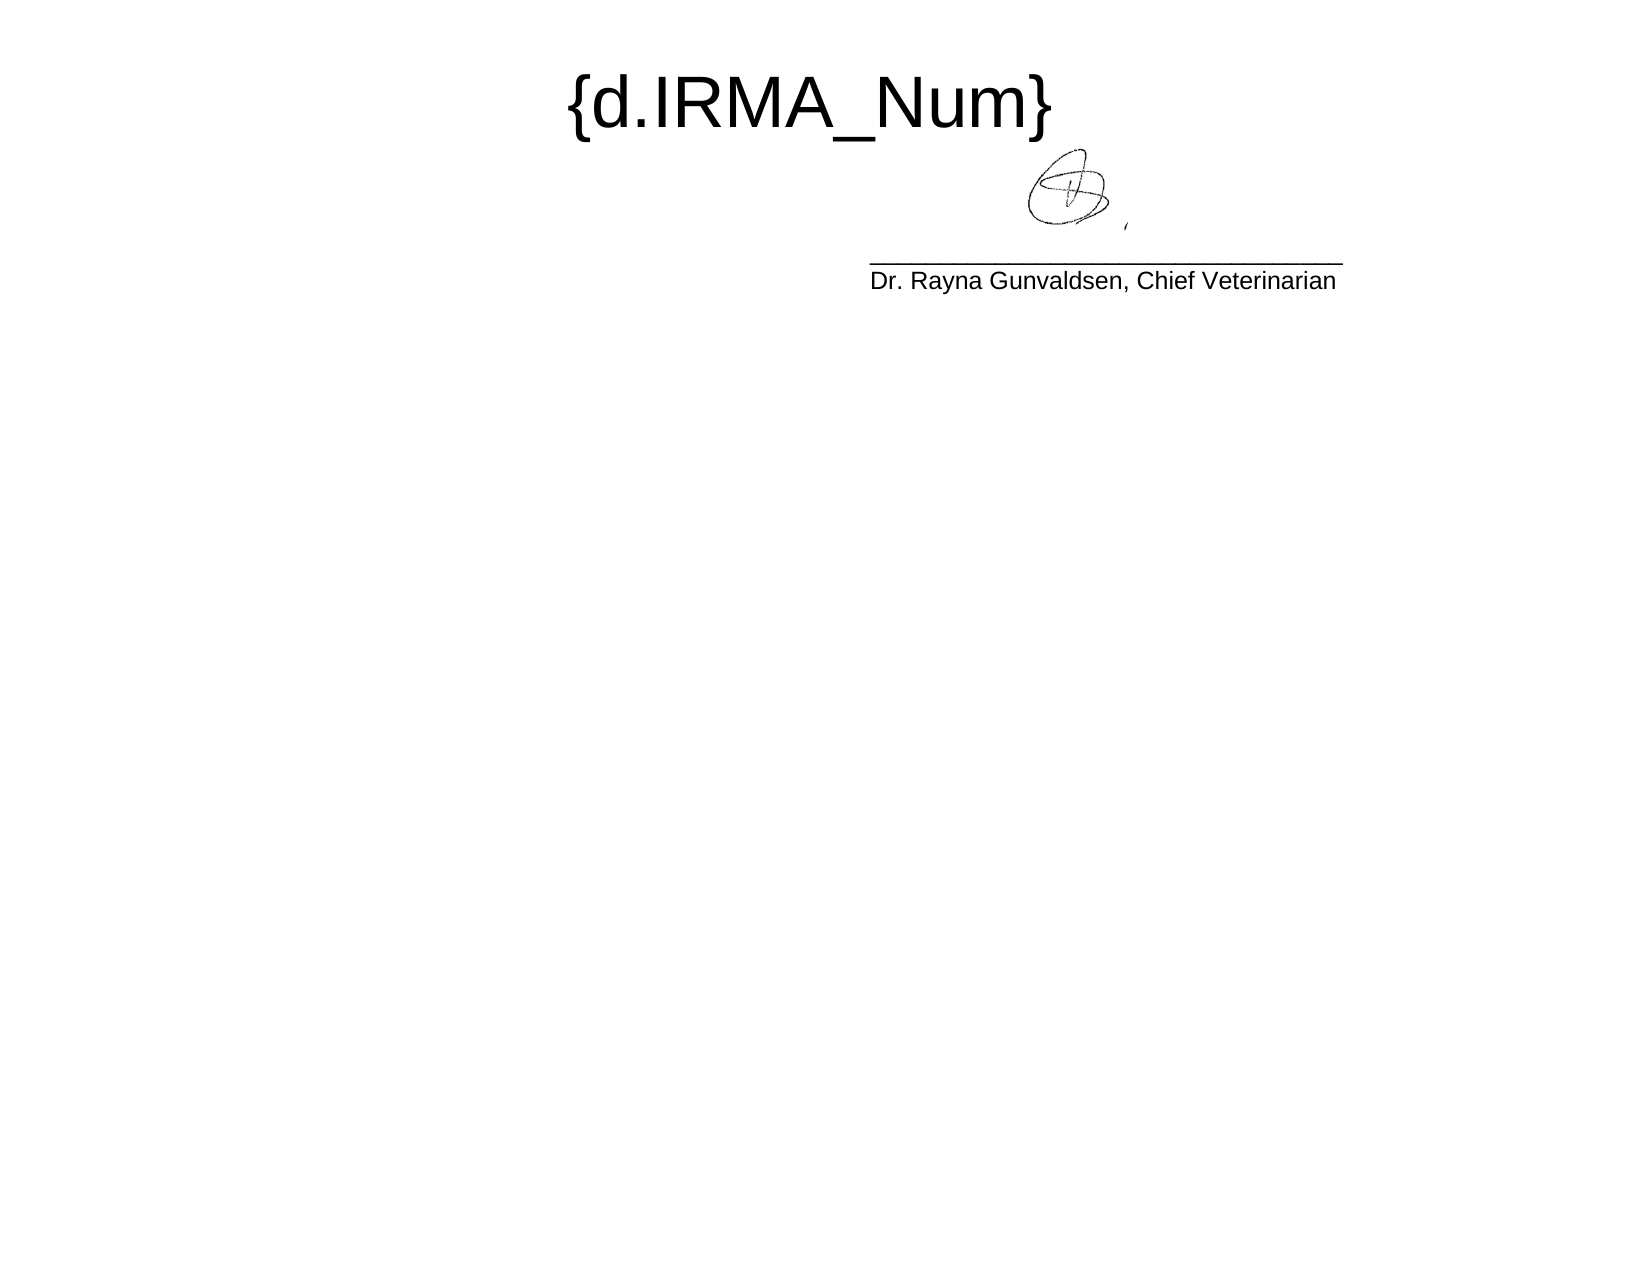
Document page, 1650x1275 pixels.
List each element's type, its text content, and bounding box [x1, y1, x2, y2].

text __________________________________ [120, 237, 1500, 266]
text Dr. Rayna Gunvaldsen, Chief Veterinarian [120, 266, 1500, 295]
picture [1020, 142, 1133, 238]
text {d.IRMA_Num} [120, 59, 1500, 143]
